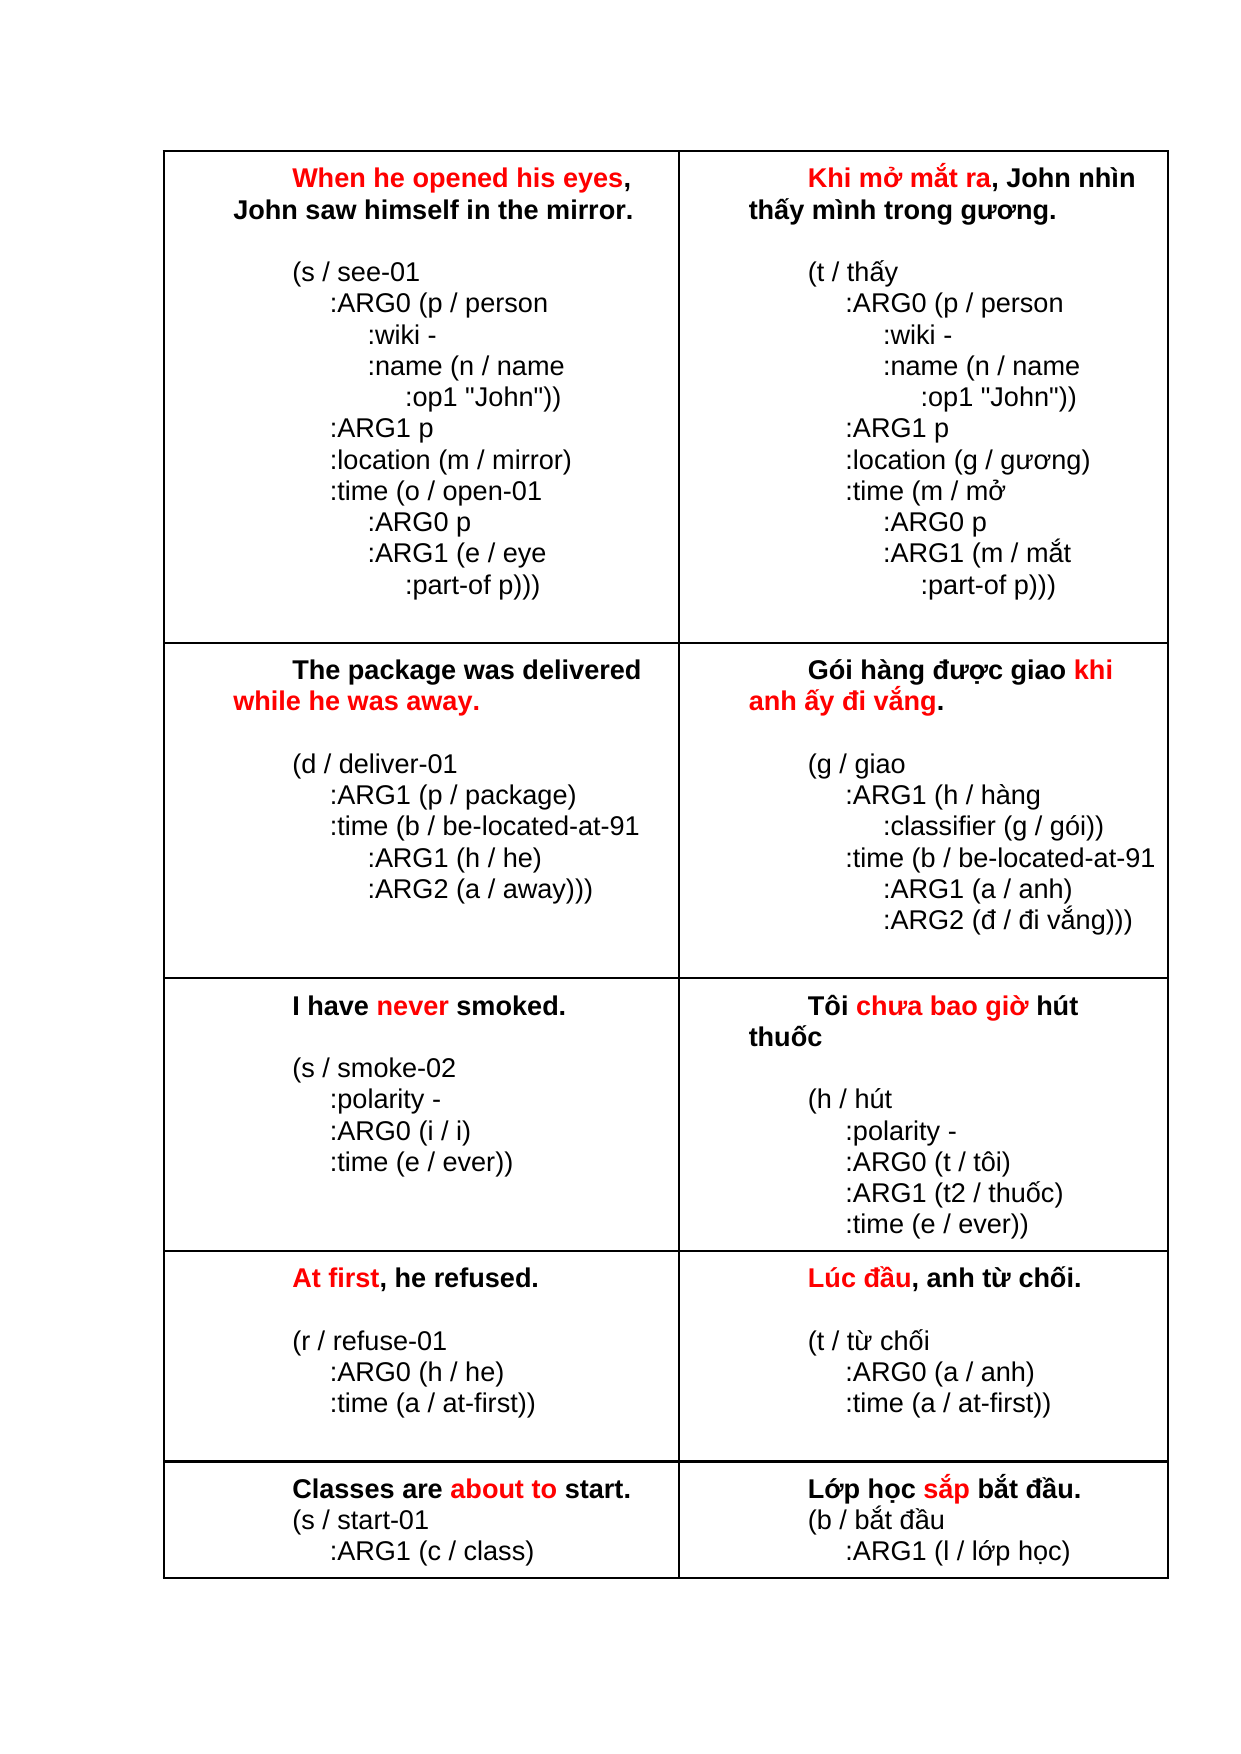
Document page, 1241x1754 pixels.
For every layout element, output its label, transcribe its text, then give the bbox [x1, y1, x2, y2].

table_cell When he opened his eyes, John saw himself in the mirror. (s / see-01 :ARG0 (p / person :wiki - :name (n / name :op1 "John")) :ARG1 p :location (m / mirror) :time (o / open-01 :ARG0 p :ARG1 (e / eye :part-of p))) [165, 152, 678, 642]
table_cell The package was delivered while he was away. (d / deliver-01 :ARG1 (p / package) :time (b / be-located-at-91 :ARG1 (h / he) :ARG2 (a / away))) [165, 644, 678, 977]
table_cell I have never smoked. (s / smoke-02 :polarity - :ARG0 (i / i) :time (e / ever)) [165, 979, 678, 1250]
table_cell Tôi chưa bao giờ hút thuốc (h / hút :polarity - :ARG0 (t / tôi) :ARG1 (t2 / thuốc) :time (e / ever)) [680, 979, 1167, 1250]
table_cell Gói hàng được giao khi anh ấy đi vắng. (g / giao :ARG1 (h / hàng :classifier (g / gói)) :time (b / be-located-at-91 :ARG1 (a / anh) :ARG2 (đ / đi vắng))) [680, 644, 1167, 977]
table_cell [680, 1463, 1167, 1577]
table_cell At first, he refused. (r / refuse-01 :ARG0 (h / he) :time (a / at-first)) [165, 1252, 678, 1460]
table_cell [165, 1463, 678, 1577]
table_cell Khi mở mắt ra, John nhìn thấy mình trong gương. (t / thấy :ARG0 (p / person :wiki - :name (n / name :op1 "John")) :ARG1 p :location (g / gương) :time (m / mở :ARG0 p :ARG1 (m / mắt :part-of p))) [680, 152, 1167, 642]
table_cell Lúc đầu, anh từ chối. (t / từ chối :ARG0 (a / anh) :time (a / at-first)) [680, 1252, 1167, 1460]
